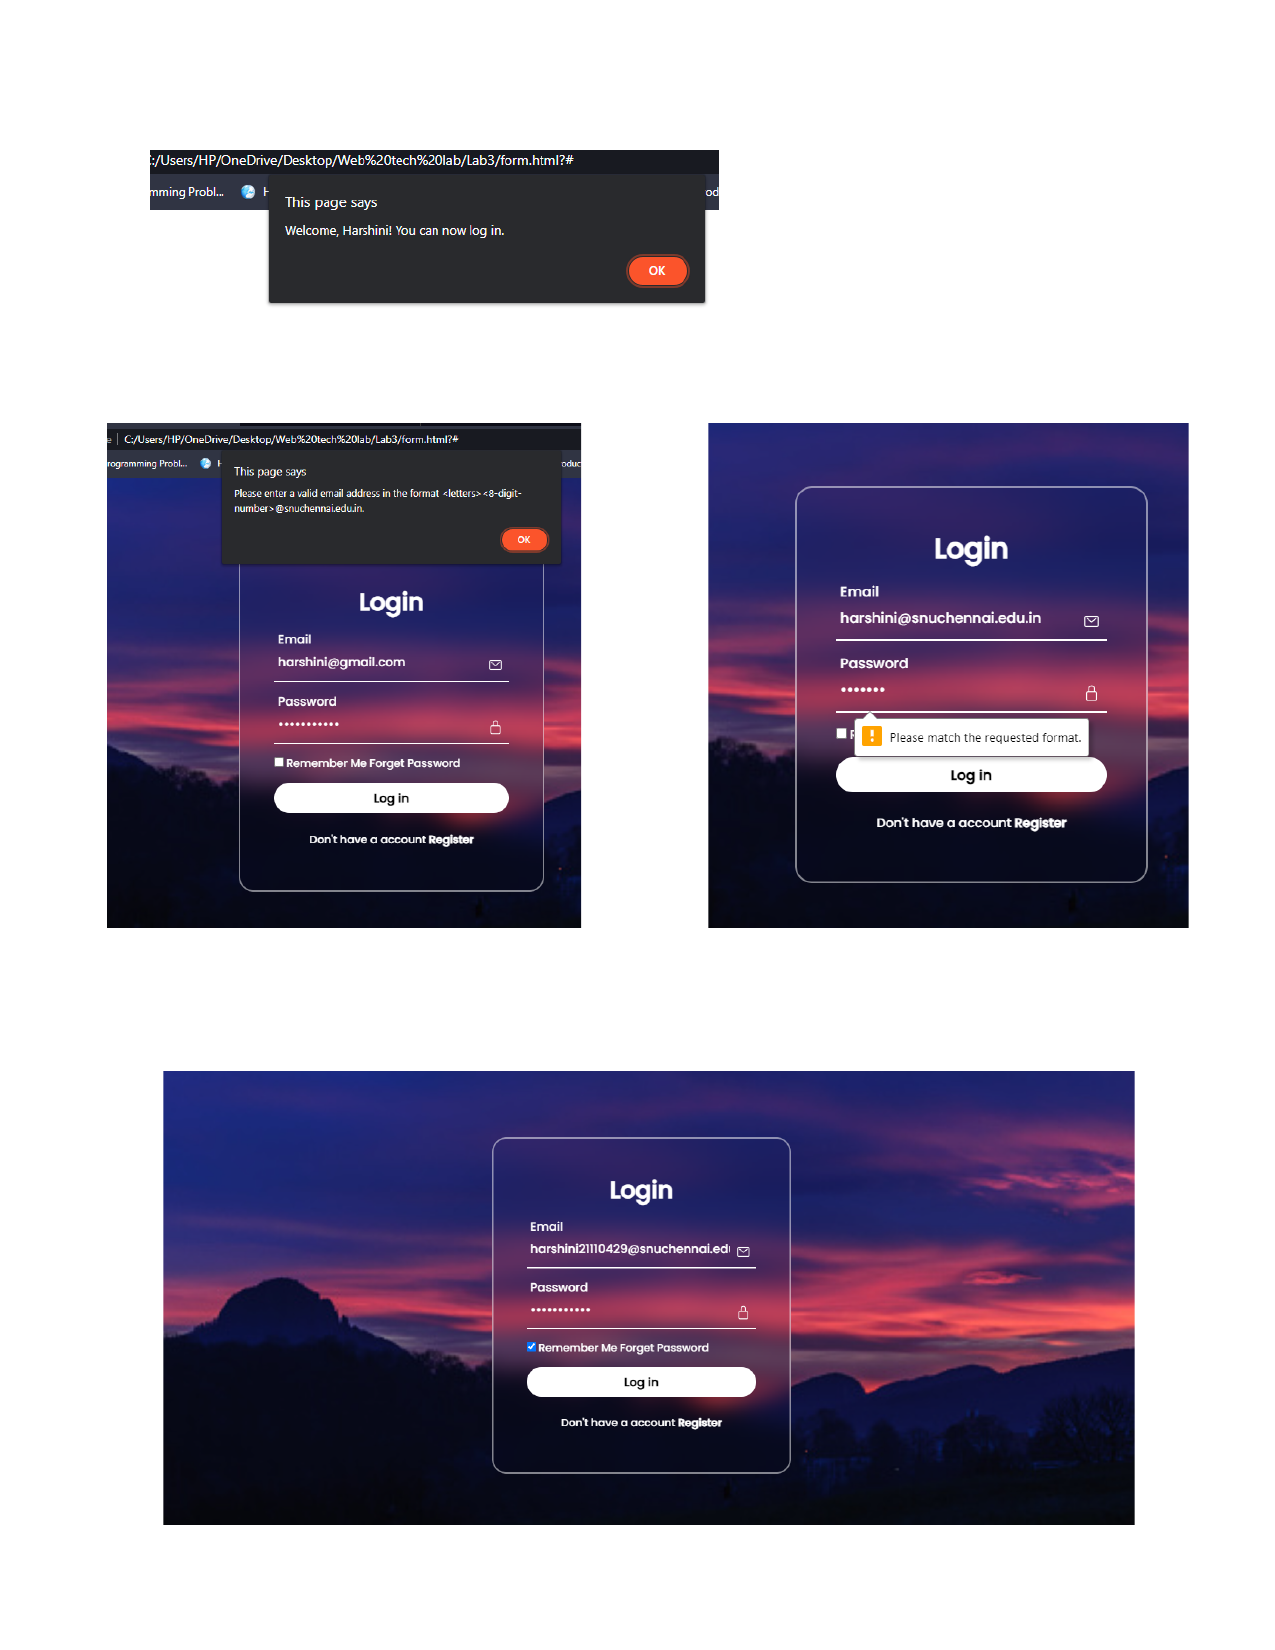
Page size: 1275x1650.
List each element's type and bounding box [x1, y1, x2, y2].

picture [707, 423, 1189, 927]
picture [150, 150, 719, 355]
picture [162, 1071, 1134, 1524]
picture [106, 423, 581, 927]
